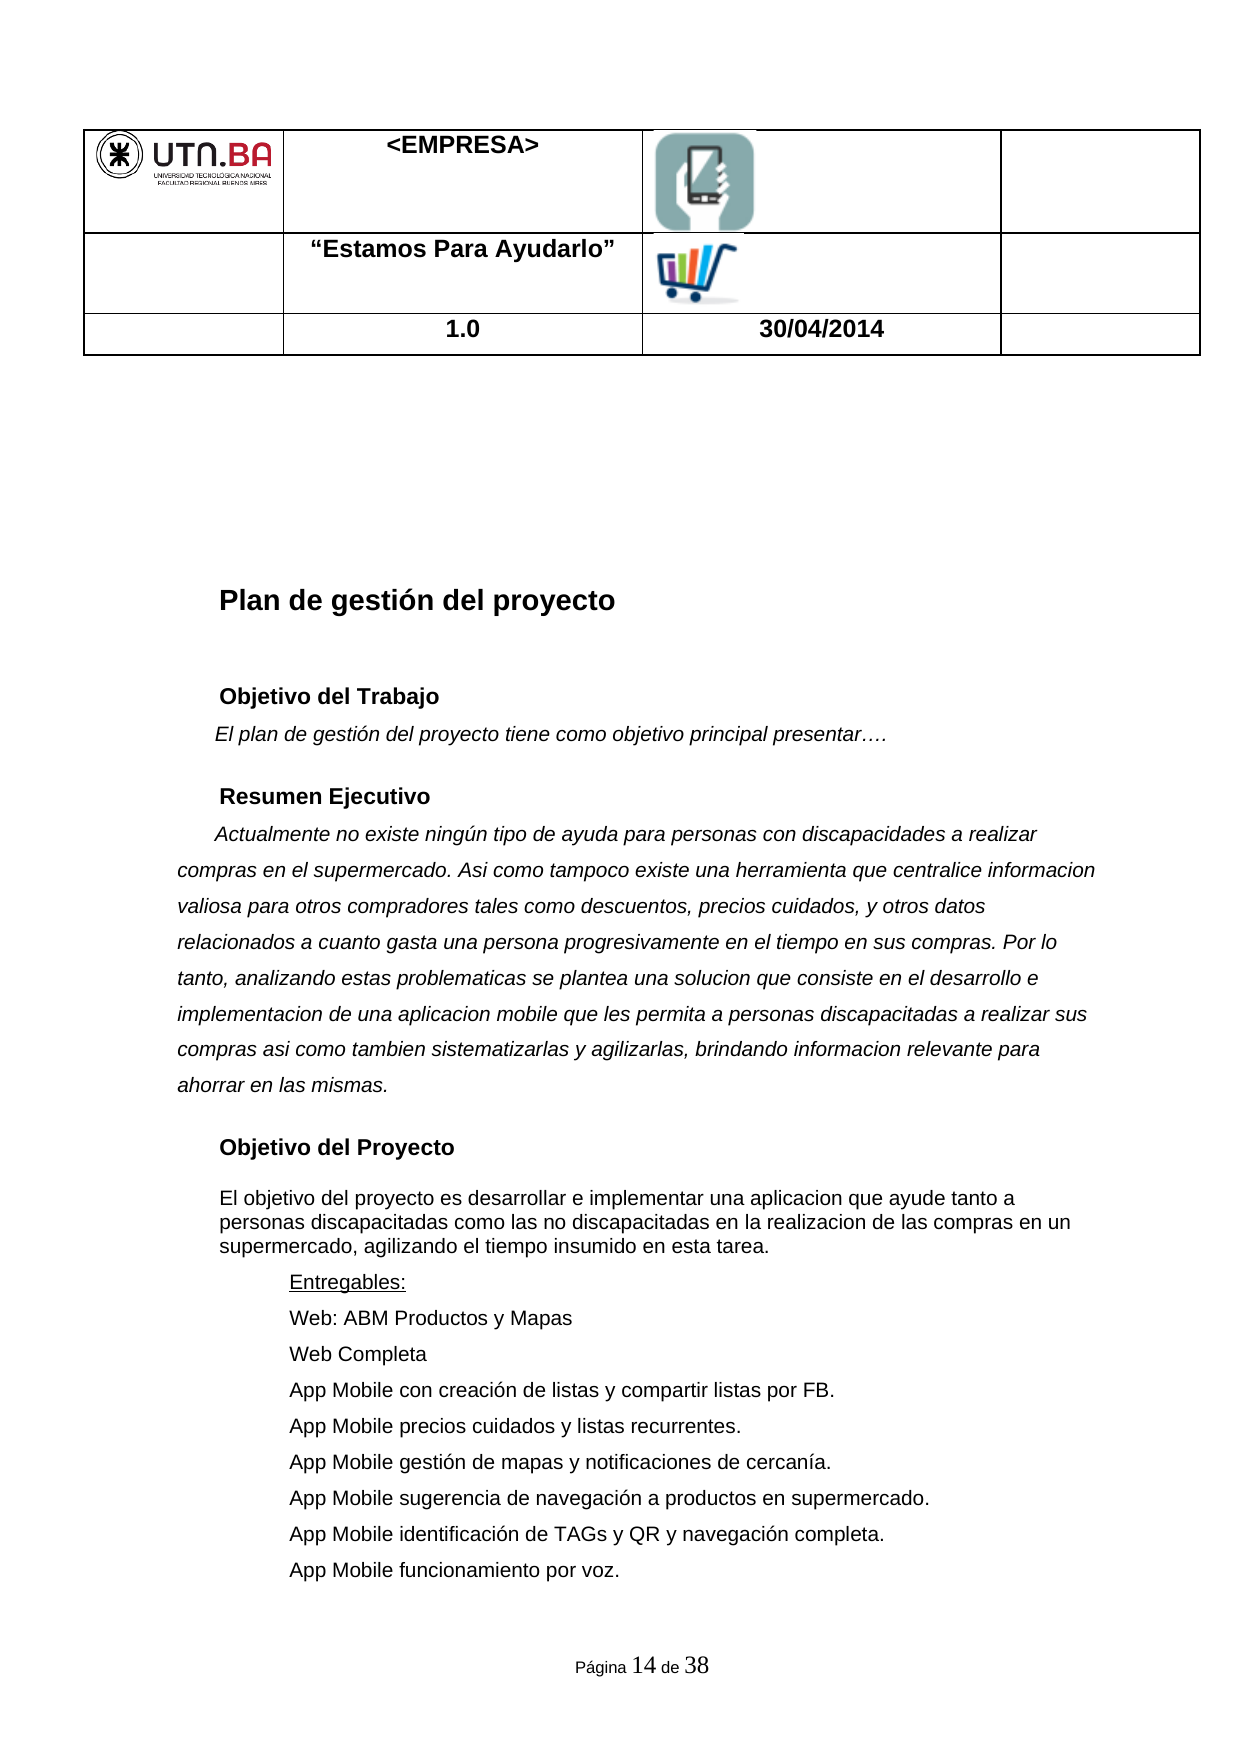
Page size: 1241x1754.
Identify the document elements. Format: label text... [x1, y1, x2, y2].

picture [96, 130, 271, 185]
text Objetivo del Trabajo [219, 683, 1107, 709]
text App Mobile precios cuidados y listas recurrentes. [289, 1414, 1107, 1438]
text App Mobile funcionamiento por voz. [289, 1557, 1107, 1581]
text Resumen Ejecutivo [219, 783, 1107, 809]
picture [653, 233, 744, 311]
text Web Completa [289, 1342, 1107, 1366]
text Web: ABM Productos y Mapas [289, 1306, 1107, 1330]
picture [653, 130, 757, 232]
text Plan de gestión del proyecto [219, 583, 1107, 617]
text App Mobile sugerencia de navegación a productos en supermercado. [289, 1486, 1107, 1509]
text App Mobile gestión de mapas y notificaciones de cercanía. [289, 1449, 1107, 1473]
text App Mobile identificación de TAGs y QR y navegación completa. [289, 1521, 1107, 1545]
text Actualmente no existe ningún tipo de ayuda para personas con discapacidades a realizar compras en el supermercado. Asi como tampoco existe una herramienta que centralice informacion valiosa para otros compradores tales como descuentos, precios cuidados, y otros datos relacionados a cuanto gasta una persona progresivamente en el tiempo en sus compras. Por lo tanto, analizando estas problematicas se plantea una solucion que consiste en el desarrollo e implementacion de una aplicacion mobile que les permita a personas discapacitadas a realizar sus compras asi como tambien sistematizarlas y agilizarlas, brindando informacion relevante para ahorrar en las mismas. [177, 822, 1107, 1097]
text App Mobile con creación de listas y compartir listas por FB. [289, 1378, 1107, 1402]
text El plan de gestión del proyecto tiene como objetivo principal presentar…. [177, 722, 1107, 746]
text Entregables: [289, 1270, 1107, 1294]
text Objetivo del Proyecto [219, 1134, 1107, 1161]
text El objetivo del proyecto es desarrollar e implementar una aplicacion que ayude tanto a personas discapacitadas como las no discapacitadas en la realizacion de las compras en un supermercado, agilizando el tiempo insumido en esta tarea. [219, 1186, 1107, 1257]
